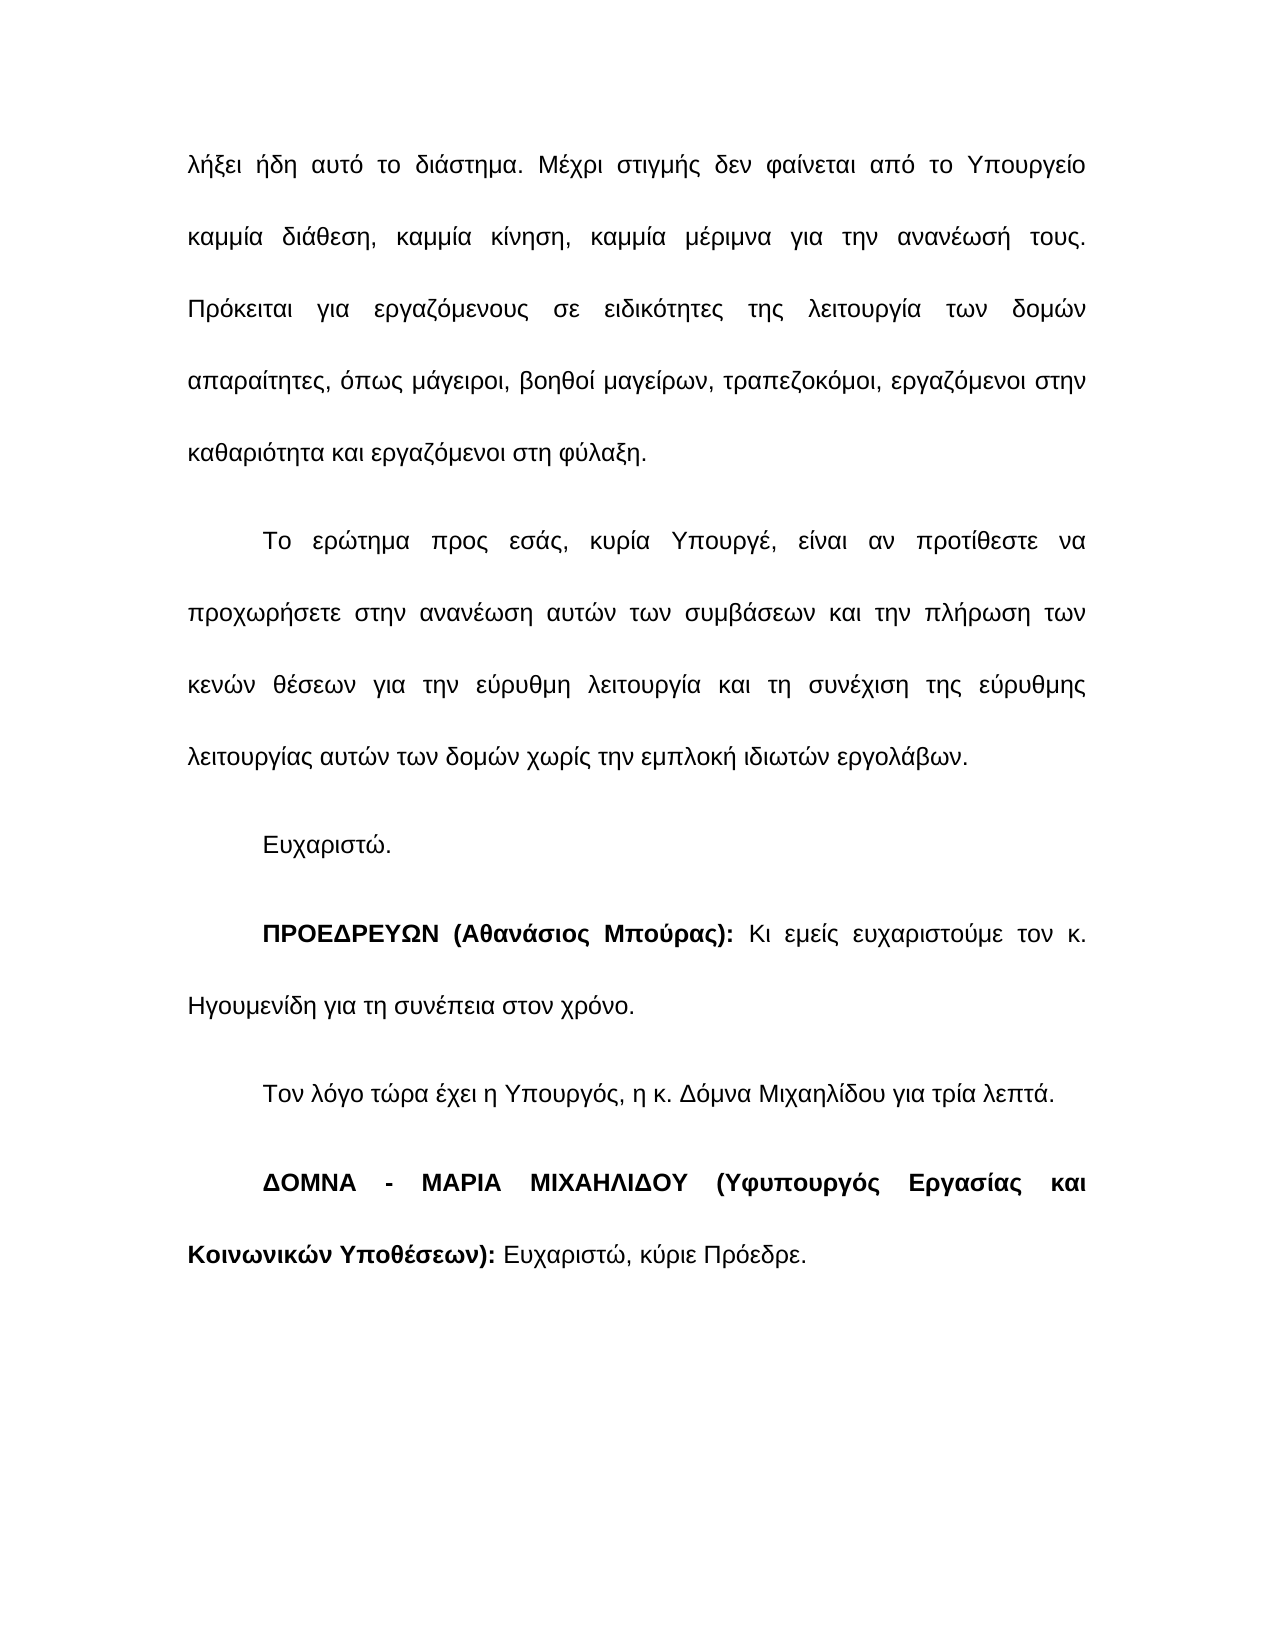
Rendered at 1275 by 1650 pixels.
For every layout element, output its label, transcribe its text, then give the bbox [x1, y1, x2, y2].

text Το ερώτημα προς εσάς, κυρία Υπουργέ, είναι αν προτίθεστε να προχωρήσετε στην ανανέωση αυτών των συμβάσεων και την πλήρωση των κενών θέσεων για την εύρυθμη λειτουργία και τη συνέχιση της εύρυθμης λειτουργίας αυτών των δομών χωρίς την εμπλοκή ιδιωτών εργολάβων. [187, 526, 1087, 770]
text Τον λόγο τώρα έχει η Υπουργός, η κ. Δόμνα Μιχαηλίδου για τρία λεπτά. [187, 1079, 1087, 1108]
text ΔΟΜΝΑ - ΜΑΡΙΑ ΜΙΧΑΗΛΙΔΟΥ (Υφυπουργός Εργασίας και Κοινωνικών Υποθέσεων): Ευχαριστώ, κύριε Πρόεδρε. [187, 1168, 1087, 1268]
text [187, 150, 1087, 466]
text ΠΡΟΕΔΡΕΥΩΝ (Αθανάσιος Μπούρας): Κι εμείς ευχαριστούμε τον κ. Ηγουμενίδη για τη συνέπεια στον χρόνο. [187, 919, 1087, 1019]
text Ευχαριστώ. [187, 830, 1087, 859]
